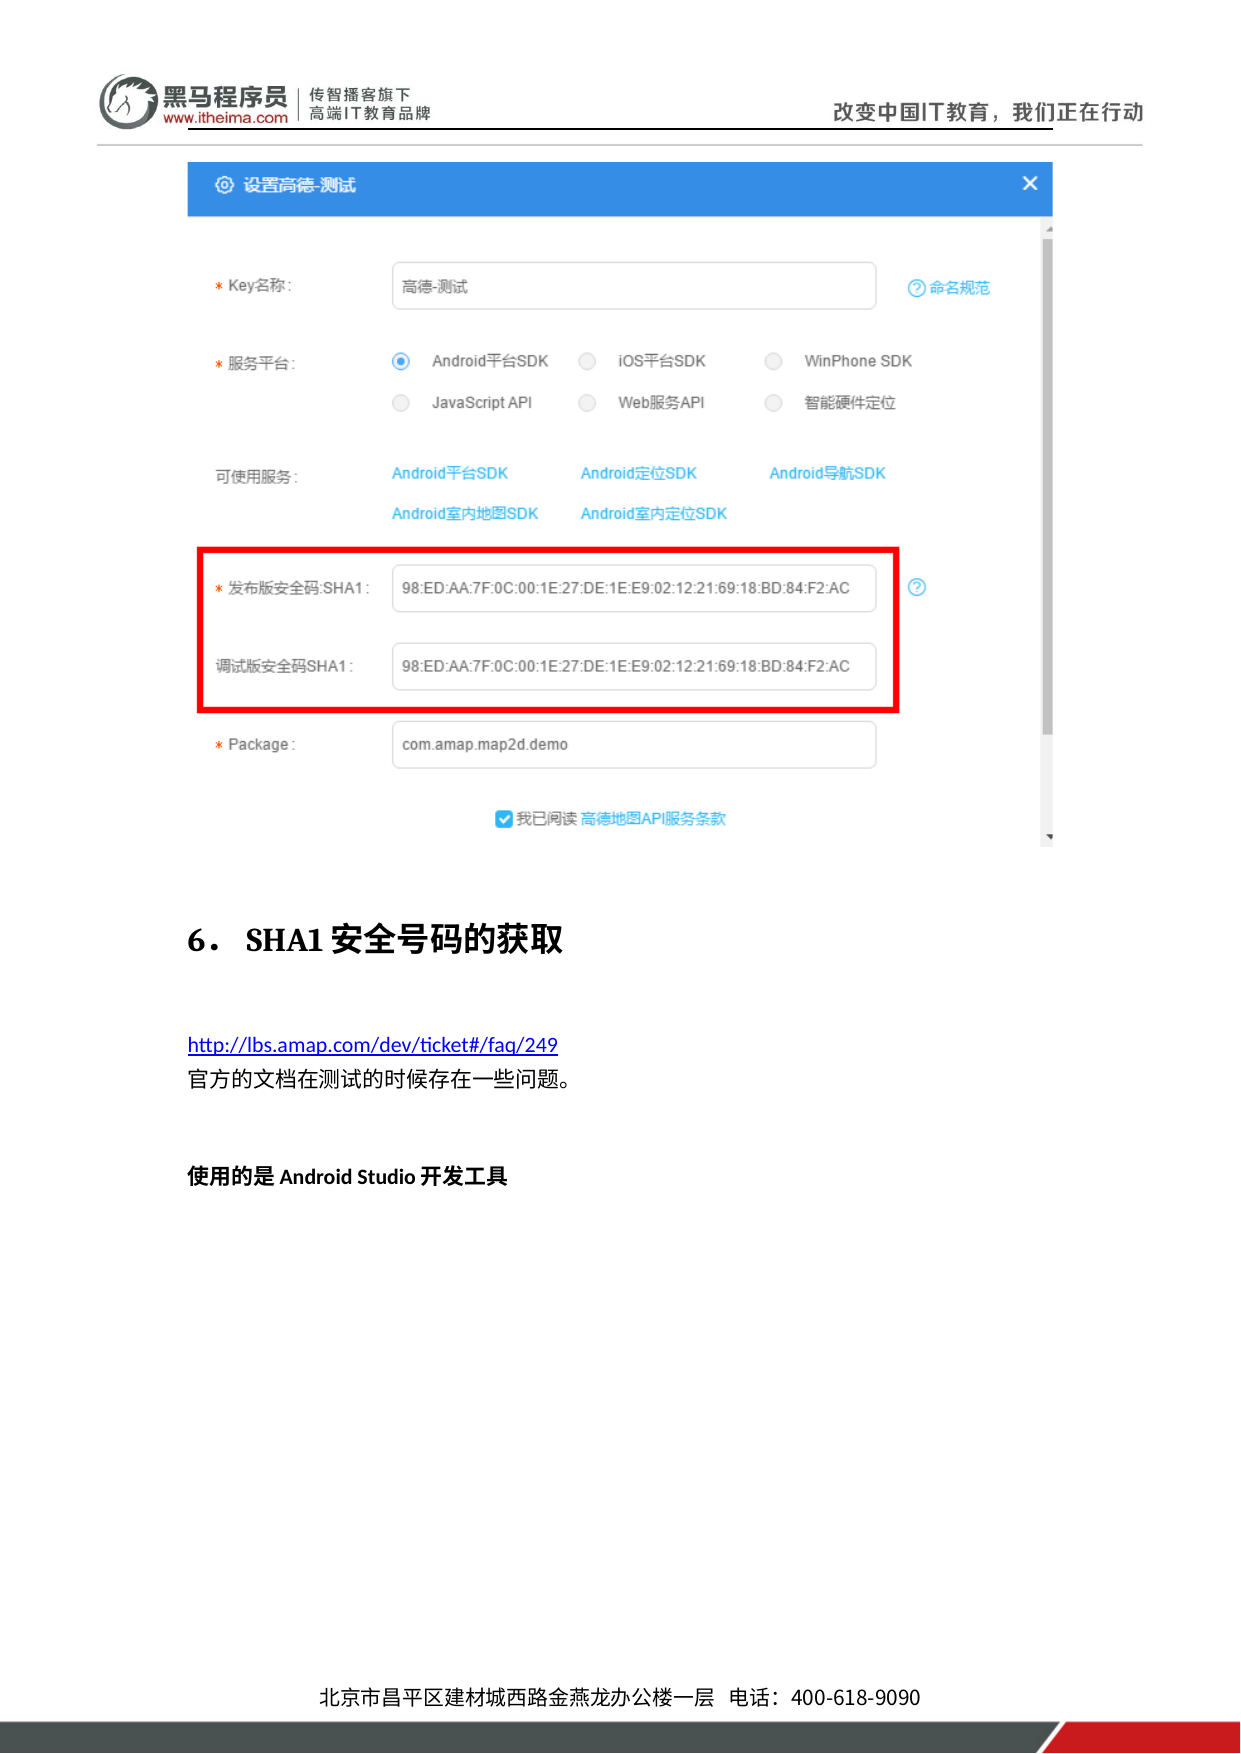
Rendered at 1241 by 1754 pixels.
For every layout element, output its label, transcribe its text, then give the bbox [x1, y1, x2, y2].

text 使用的是Android Studio开发工具 [187, 1159, 1053, 1191]
picture [0, 3, 1241, 153]
text 官方的文档在测试的时候存在一些问题。 [187, 1061, 1053, 1094]
subtitle SHA1安全号码的获取 [187, 904, 1053, 969]
picture [187, 162, 1053, 847]
picture [0, 1662, 1241, 1753]
text http://lbs.amap.com/dev/ticket#/faq/249 [187, 1029, 1053, 1061]
